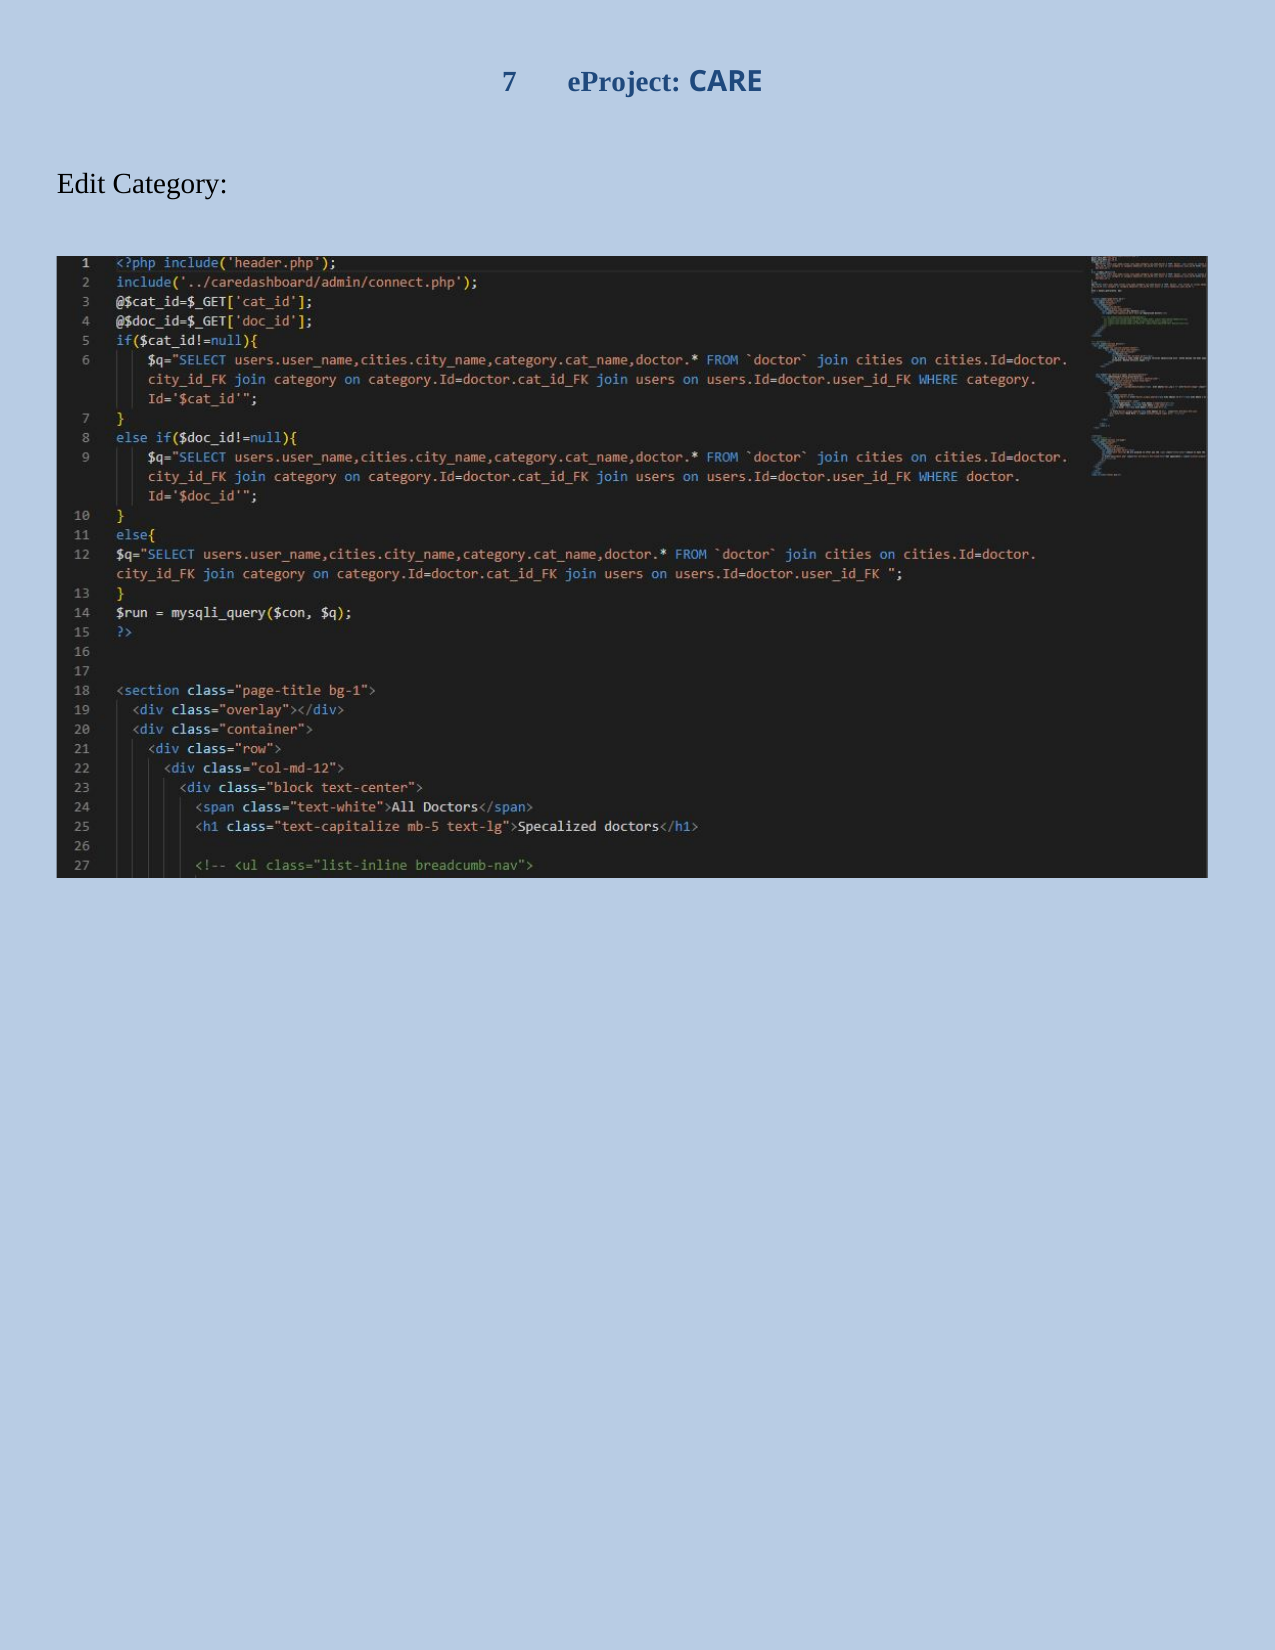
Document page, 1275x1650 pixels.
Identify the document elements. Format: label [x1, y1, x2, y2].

picture [56, 256, 1208, 878]
